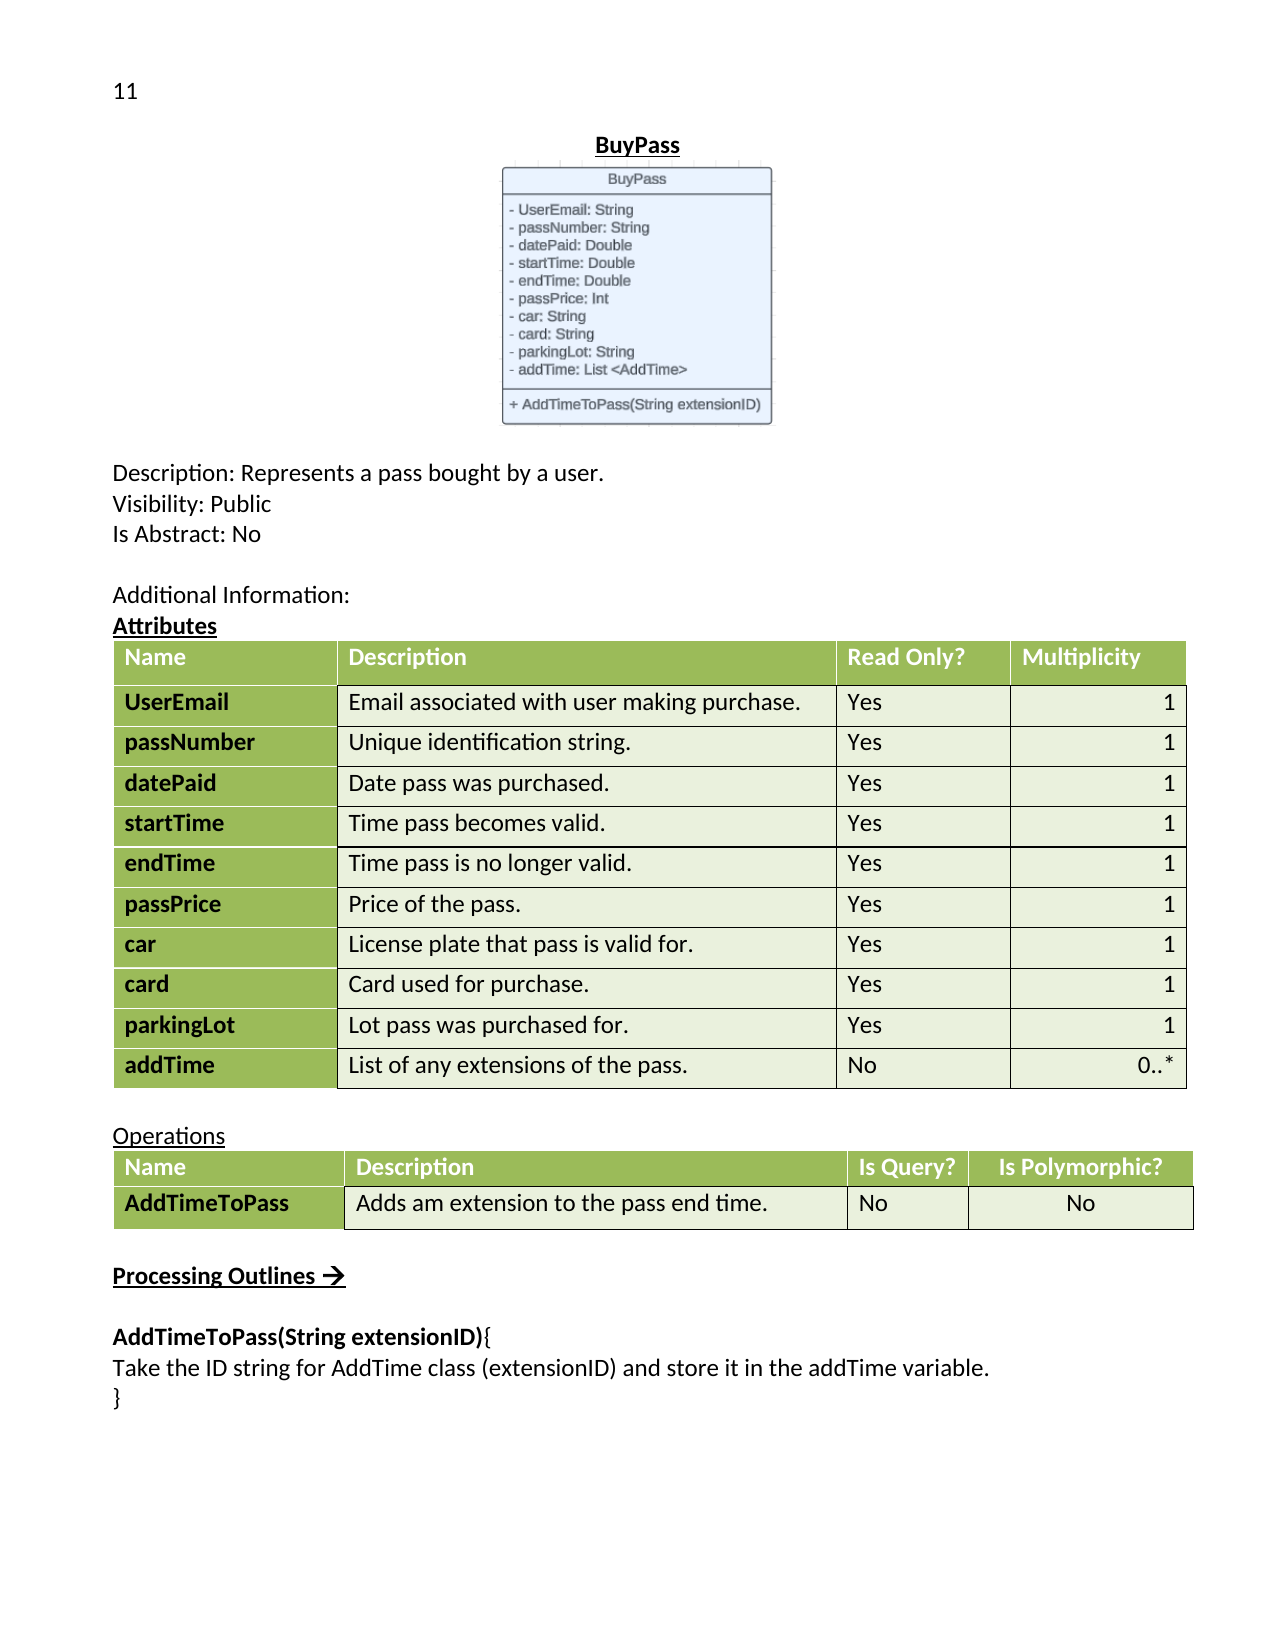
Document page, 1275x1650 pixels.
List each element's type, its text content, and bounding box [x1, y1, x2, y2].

text Operations [112, 1120, 1162, 1150]
text Additional Information: [112, 579, 1162, 610]
table_cell No [848, 1187, 968, 1229]
text Processing Outlines [75, 1260, 1162, 1291]
table_cell Yes [837, 727, 1010, 766]
table_cell 1 [1011, 848, 1186, 887]
table_header Is Polymorphic? [969, 1151, 1193, 1186]
text Description: Represents a pass bought by a user. [112, 457, 1162, 488]
table_cell 1 [1011, 1009, 1186, 1048]
table_cell Yes [837, 888, 1010, 927]
table_cell Yes [837, 686, 1010, 726]
table_cell Time pass becomes valid. [338, 807, 836, 846]
table_cell Email associated with user making purchase. [338, 686, 836, 726]
text } [112, 1382, 1162, 1437]
table_cell AddTimeToPass [114, 1187, 344, 1229]
table_cell Yes [837, 807, 1010, 846]
table_cell 1 [1011, 767, 1186, 806]
table_cell UserEmail [114, 686, 337, 726]
picture [498, 160, 777, 427]
text Attributes [112, 610, 1162, 640]
table_cell No [837, 1049, 1010, 1088]
table_cell Yes [837, 767, 1010, 806]
table_header Description [338, 641, 836, 685]
text BuyPass [112, 129, 1162, 160]
table_cell License plate that pass is valid for. [338, 928, 836, 967]
table_cell 1 [1011, 807, 1186, 846]
table_cell Price of the pass. [338, 888, 836, 927]
table_cell 1 [1011, 888, 1186, 927]
table_header Name [114, 1151, 344, 1186]
table_cell parkingLot [114, 1009, 337, 1048]
table_cell Date pass was purchased. [338, 767, 836, 806]
table_cell 1 [1011, 928, 1186, 967]
table_cell Yes [837, 969, 1010, 1008]
table_cell Unique identification string. [338, 727, 836, 766]
table_cell No [969, 1187, 1193, 1229]
table_cell endTime [114, 848, 337, 887]
table_cell passPrice [114, 888, 337, 927]
table_cell Time pass is no longer valid. [338, 848, 836, 887]
table_cell List of any extensions of the pass. [338, 1049, 836, 1088]
text AddTimeToPass(String extensionID){ [112, 1321, 1162, 1352]
table_cell Lot pass was purchased for. [338, 1009, 836, 1048]
table_cell Yes [837, 928, 1010, 967]
table_header Description [345, 1151, 847, 1186]
text Is Abstract: No [112, 518, 1162, 549]
table_cell Yes [837, 1009, 1010, 1048]
table_cell 1 [1011, 969, 1186, 1008]
table_header Multiplicity [1011, 641, 1186, 685]
table_cell startTime [114, 807, 337, 846]
table_cell car [114, 928, 337, 967]
table_cell Yes [837, 848, 1010, 887]
table_cell card [114, 969, 337, 1008]
table_cell Card used for purchase. [338, 969, 836, 1008]
table_cell Adds am extension to the pass end time. [345, 1187, 847, 1229]
table_cell passNumber [114, 727, 337, 766]
table_cell addTime [114, 1049, 337, 1088]
table_cell datePaid [114, 767, 337, 806]
table_header Read Only? [837, 641, 1010, 685]
table_header Name [114, 641, 337, 685]
table_header Is Query? [848, 1151, 968, 1186]
text Visibility: Public [112, 488, 1162, 518]
table_cell 0..* [1011, 1049, 1186, 1088]
table_cell 1 [1011, 727, 1186, 766]
text Take the ID string for AddTime class (extensionID) and store it in the addTime variable. [112, 1352, 1162, 1382]
table_cell 1 [1011, 686, 1186, 726]
